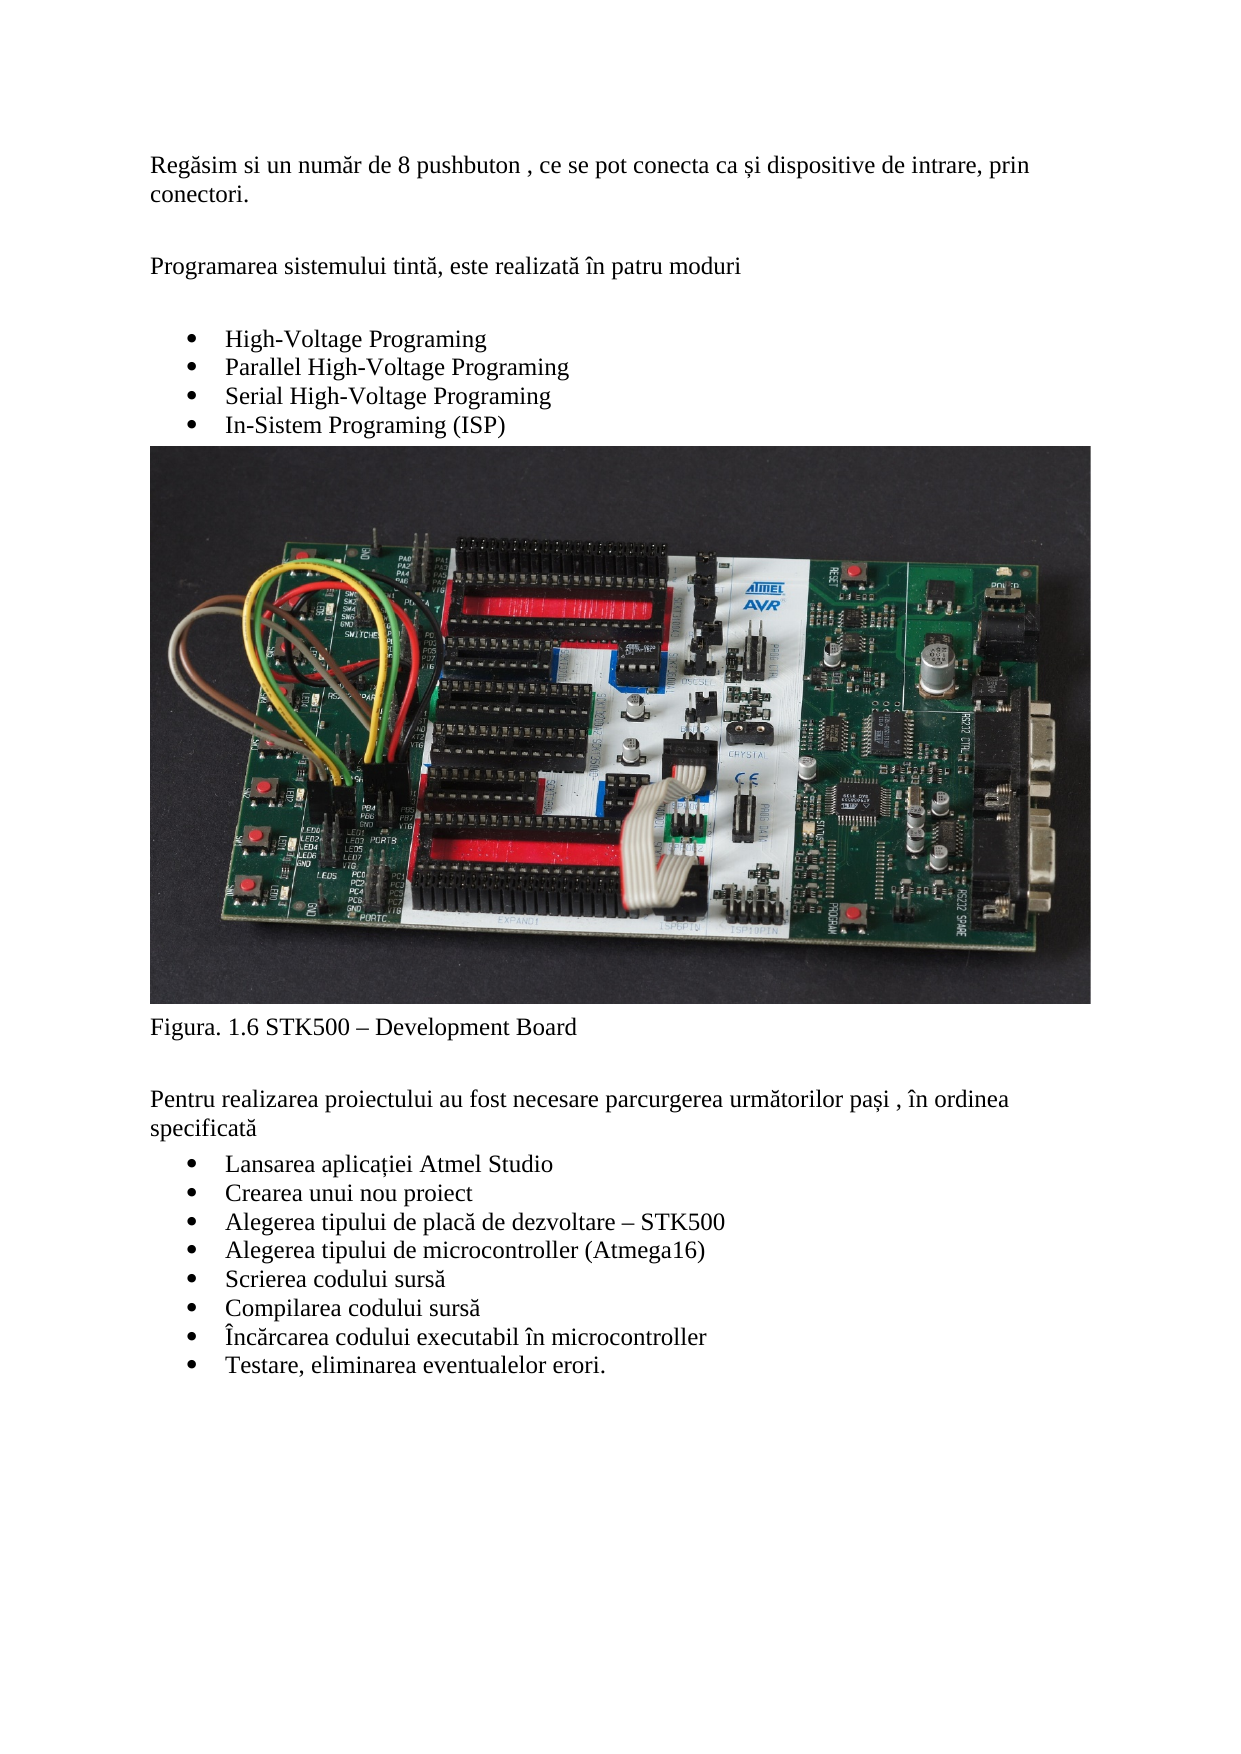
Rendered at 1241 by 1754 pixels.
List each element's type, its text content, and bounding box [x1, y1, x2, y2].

list Alegerea tipului de placă de dezvoltare – STK500 [187, 1207, 1090, 1235]
list Lansarea aplicației Atmel Studio [187, 1149, 1090, 1178]
text Regăsim si un număr de 8 pushbuton , ce se pot conecta ca și dispositive de intrare, prin conectori. [150, 150, 1090, 207]
list Încărcarea codului executabil în microcontroller [187, 1322, 1090, 1350]
text Programarea sistemului tintă, este realizată în patru moduri [150, 251, 1090, 280]
text Figura. 1.6 STK500 – Development Board [150, 1012, 1090, 1040]
list Compilarea codului sursă [187, 1293, 1090, 1322]
list Serial High-Voltage Programing [187, 381, 1090, 410]
list Scrierea codului sursă [187, 1264, 1090, 1293]
list In-Sistem Programing (ISP) [187, 410, 1090, 439]
picture [150, 446, 1091, 1004]
list Crearea unui nou proiect [187, 1178, 1090, 1207]
list Parallel High-Voltage Programing [187, 352, 1090, 381]
text Pentru realizarea proiectului au fost necesare parcurgerea următorilor pași , în ordinea specificată [150, 1084, 1090, 1142]
list High-Voltage Programing [187, 324, 1090, 352]
list Alegerea tipului de microcontroller (Atmega16) [187, 1235, 1090, 1264]
list Testare, eliminarea eventualelor erori. [187, 1350, 1090, 1379]
